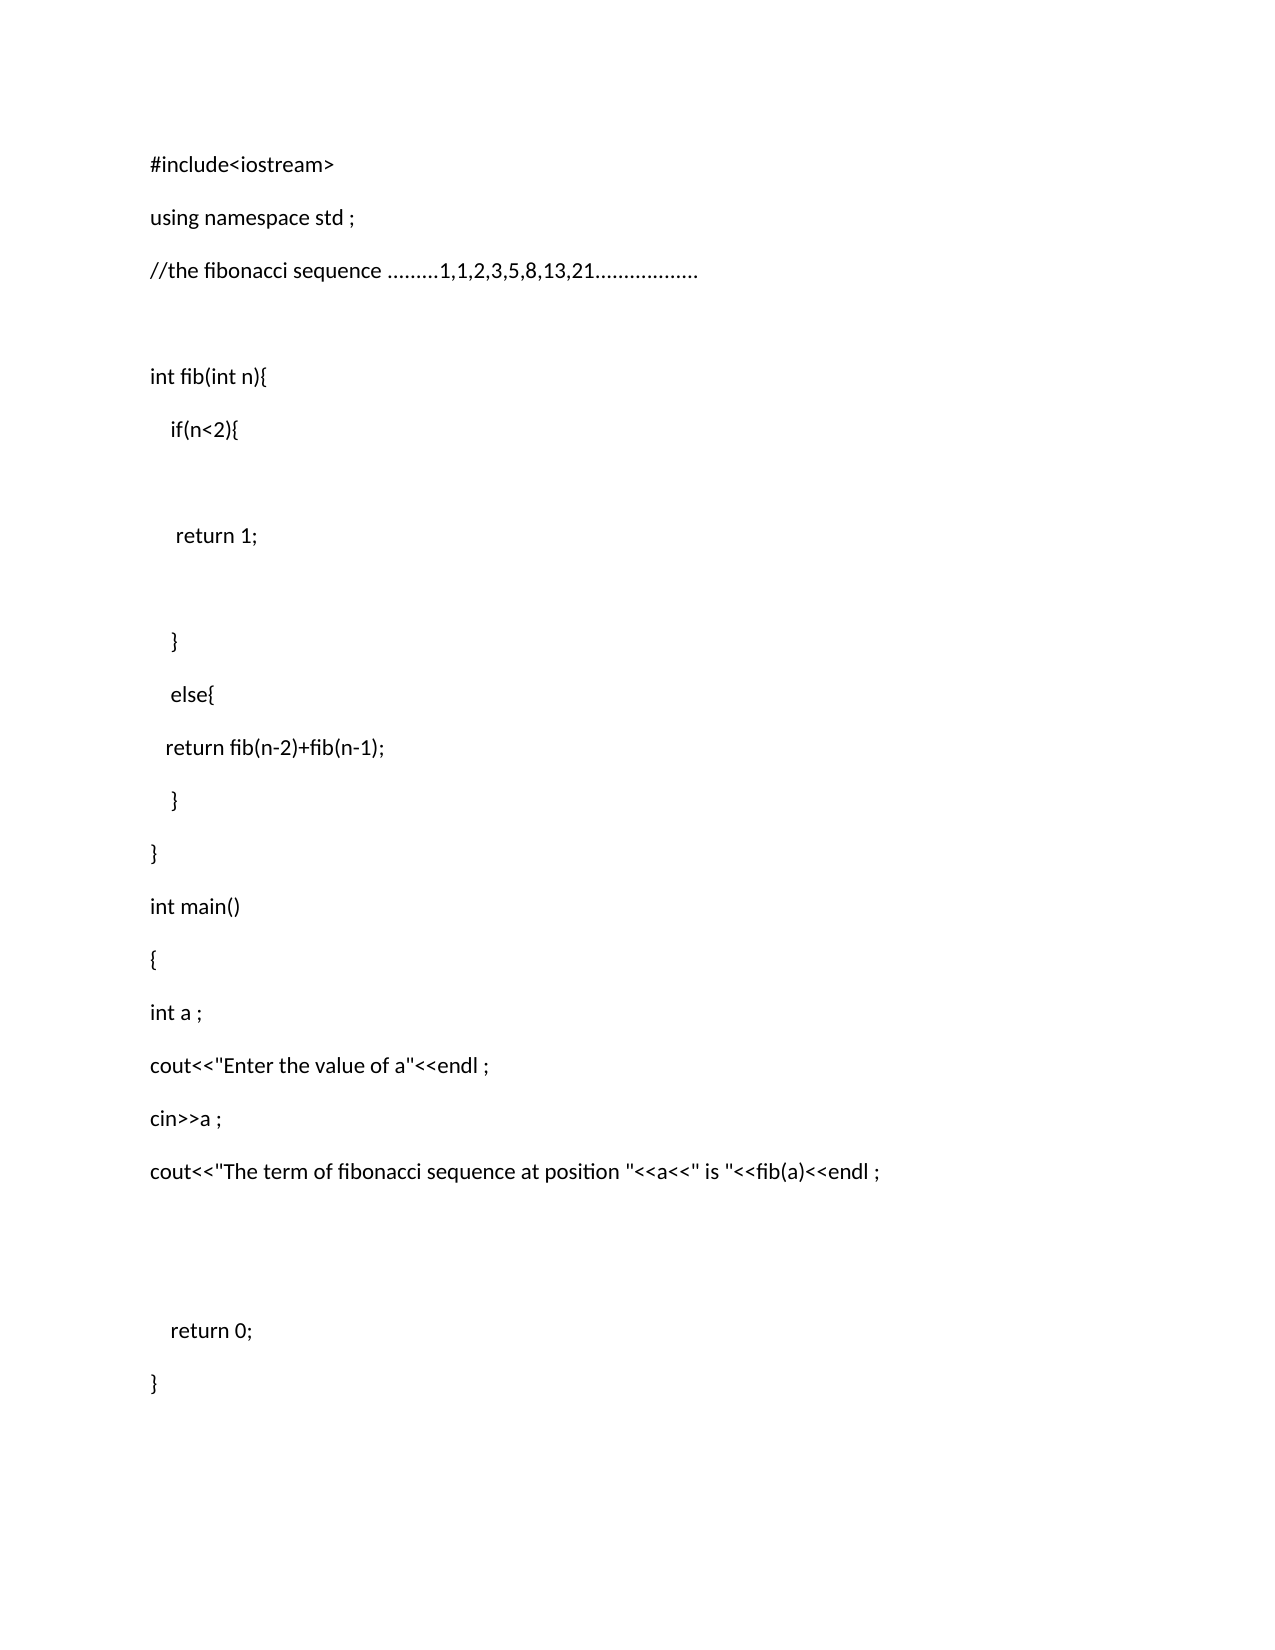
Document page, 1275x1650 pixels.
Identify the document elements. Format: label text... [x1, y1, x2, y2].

text using namespace std ; [150, 203, 1125, 231]
text //the fibonacci sequence .........1,1,2,3,5,8,13,21.................. [150, 256, 1125, 284]
text cout<<"The term of fibonacci sequence at position "<<a<<" is "<<fib(a)<<endl ; [150, 1157, 1125, 1185]
text #include<iostream> [150, 150, 1125, 178]
text if(n<2){ [150, 415, 1125, 443]
text { [150, 945, 1125, 973]
text } [150, 839, 1125, 867]
text else{ [150, 680, 1125, 708]
text } [150, 786, 1125, 814]
text int main() [150, 892, 1125, 920]
text return fib(n-2)+fib(n-1); [150, 733, 1125, 761]
text } [150, 627, 1125, 655]
text int a ; [150, 998, 1125, 1026]
text cin>>a ; [150, 1104, 1125, 1132]
text int fib(int n){ [150, 362, 1125, 390]
text cout<<"Enter the value of a"<<endl ; [150, 1051, 1125, 1079]
text } [150, 1369, 1125, 1397]
text return 0; [150, 1316, 1125, 1344]
text return 1; [150, 521, 1125, 549]
